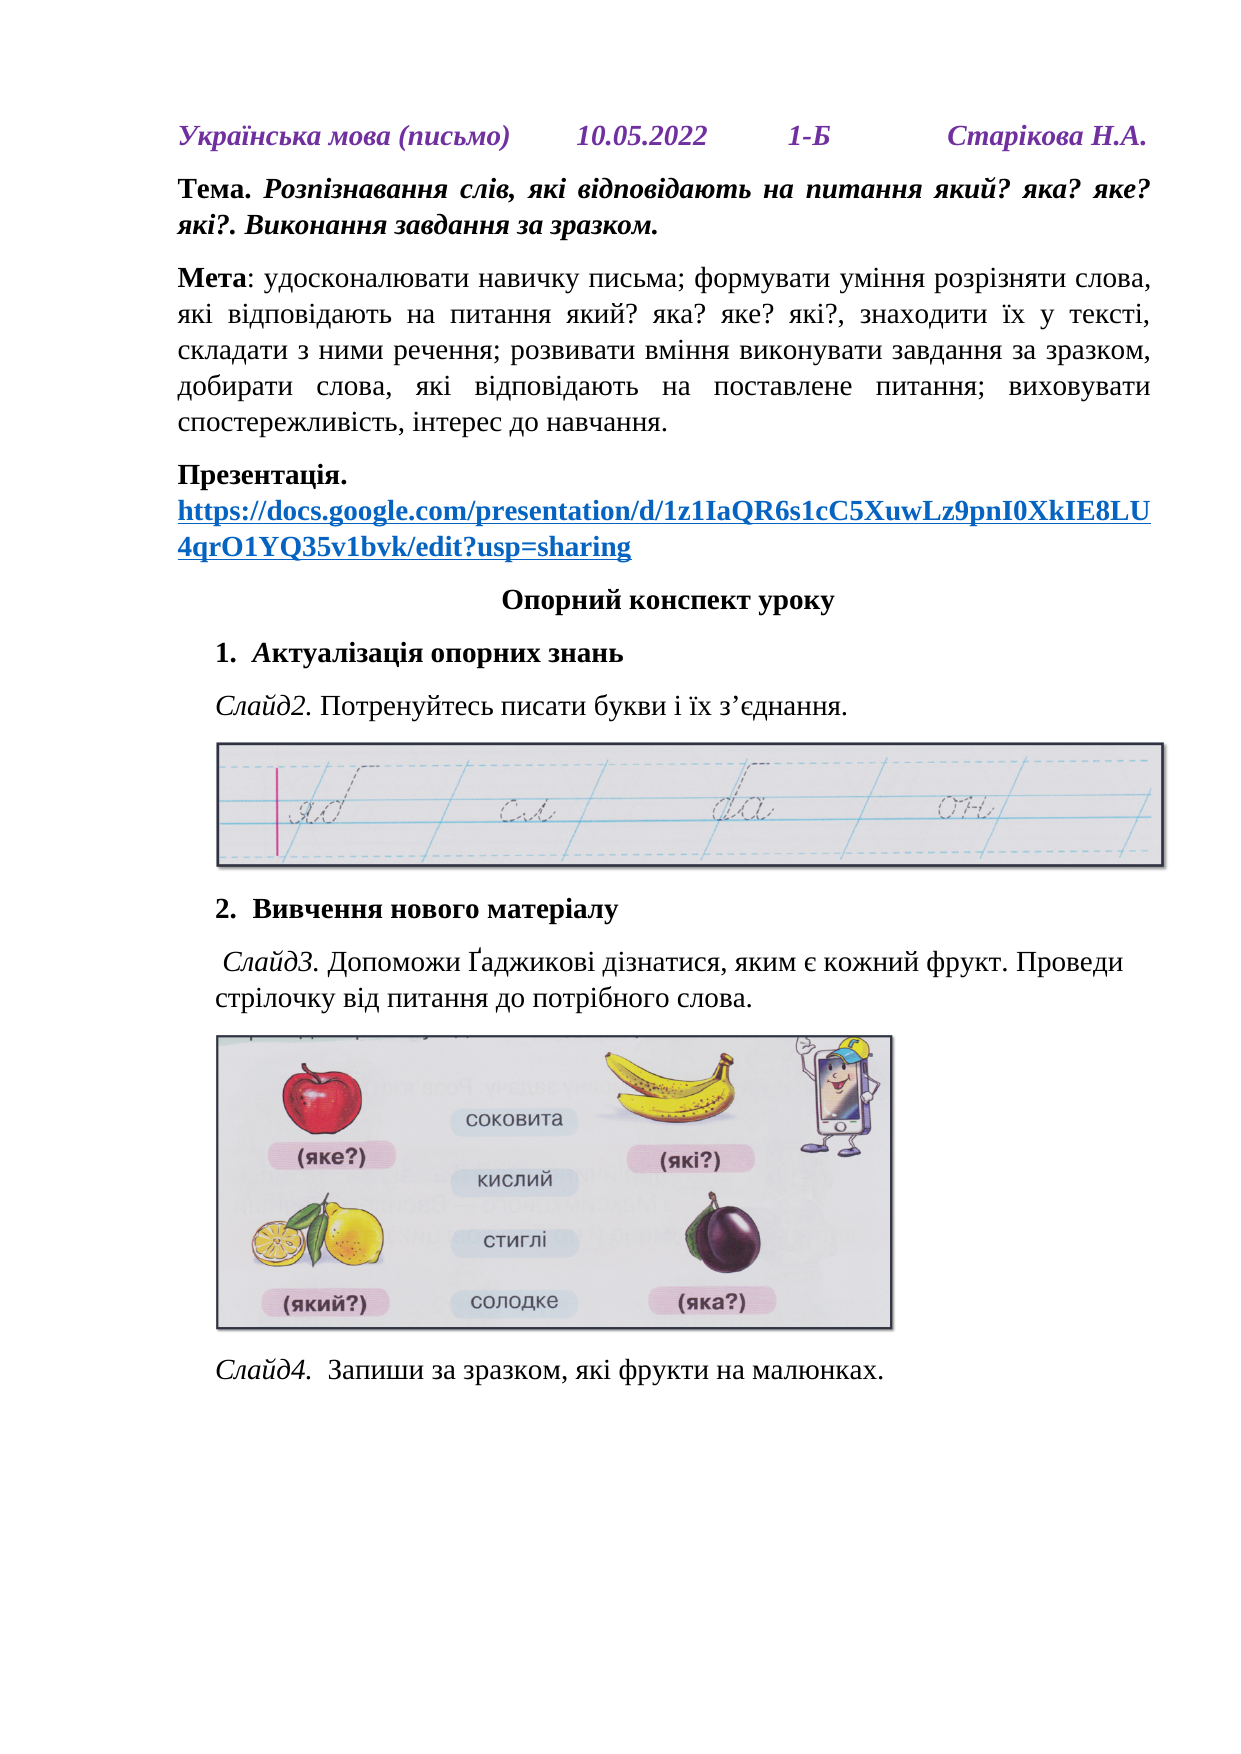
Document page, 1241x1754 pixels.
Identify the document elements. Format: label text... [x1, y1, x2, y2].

text Тема. Розпізнавання слів, які відповідають на питання який? яка? яке? які?. Виконання завдання за зразком. [177, 171, 1152, 241]
picture [214, 1033, 897, 1334]
text Презентація. https://docs.google.com/presentation/d/1z1IaQR6s1cC5XuwLz9pnI0XkIE8LU4qrO1YQ35v1bvk/edit?usp=sharing [177, 457, 1152, 563]
list Вивчення нового матеріалу [215, 891, 1152, 925]
text Слайд4. Запиши за зразком, які фрукти на малюнках. [177, 1352, 1152, 1386]
text Слайд2. Потренуйтесь писати букви і їх з’єднання. [215, 688, 1152, 722]
text Опорний конспект уроку [177, 582, 1152, 616]
text Мета: удосконалювати навичку письма; формувати уміння розрізняти слова, які відповідають на питання який? яка? яке? які?, знаходити їх у тексті, складати з ними речення; розвивати вміння виконувати завдання за зразком, добирати слова, які відповідають на поставлене питання; виховувати спостережливість, інтерес до навчання. [177, 260, 1152, 438]
picture [214, 740, 1170, 873]
text Слайд3. Допоможи Ґаджикові дізнатися, яким є кожний фрукт. Проведи стрілочку від питання до потрібного слова. [215, 944, 1152, 1014]
list Актуалізація опорних знань [215, 635, 1152, 669]
text Українська мова (письмо) 10.05.2022 1-Б Старікова Н.А. [177, 118, 1152, 152]
